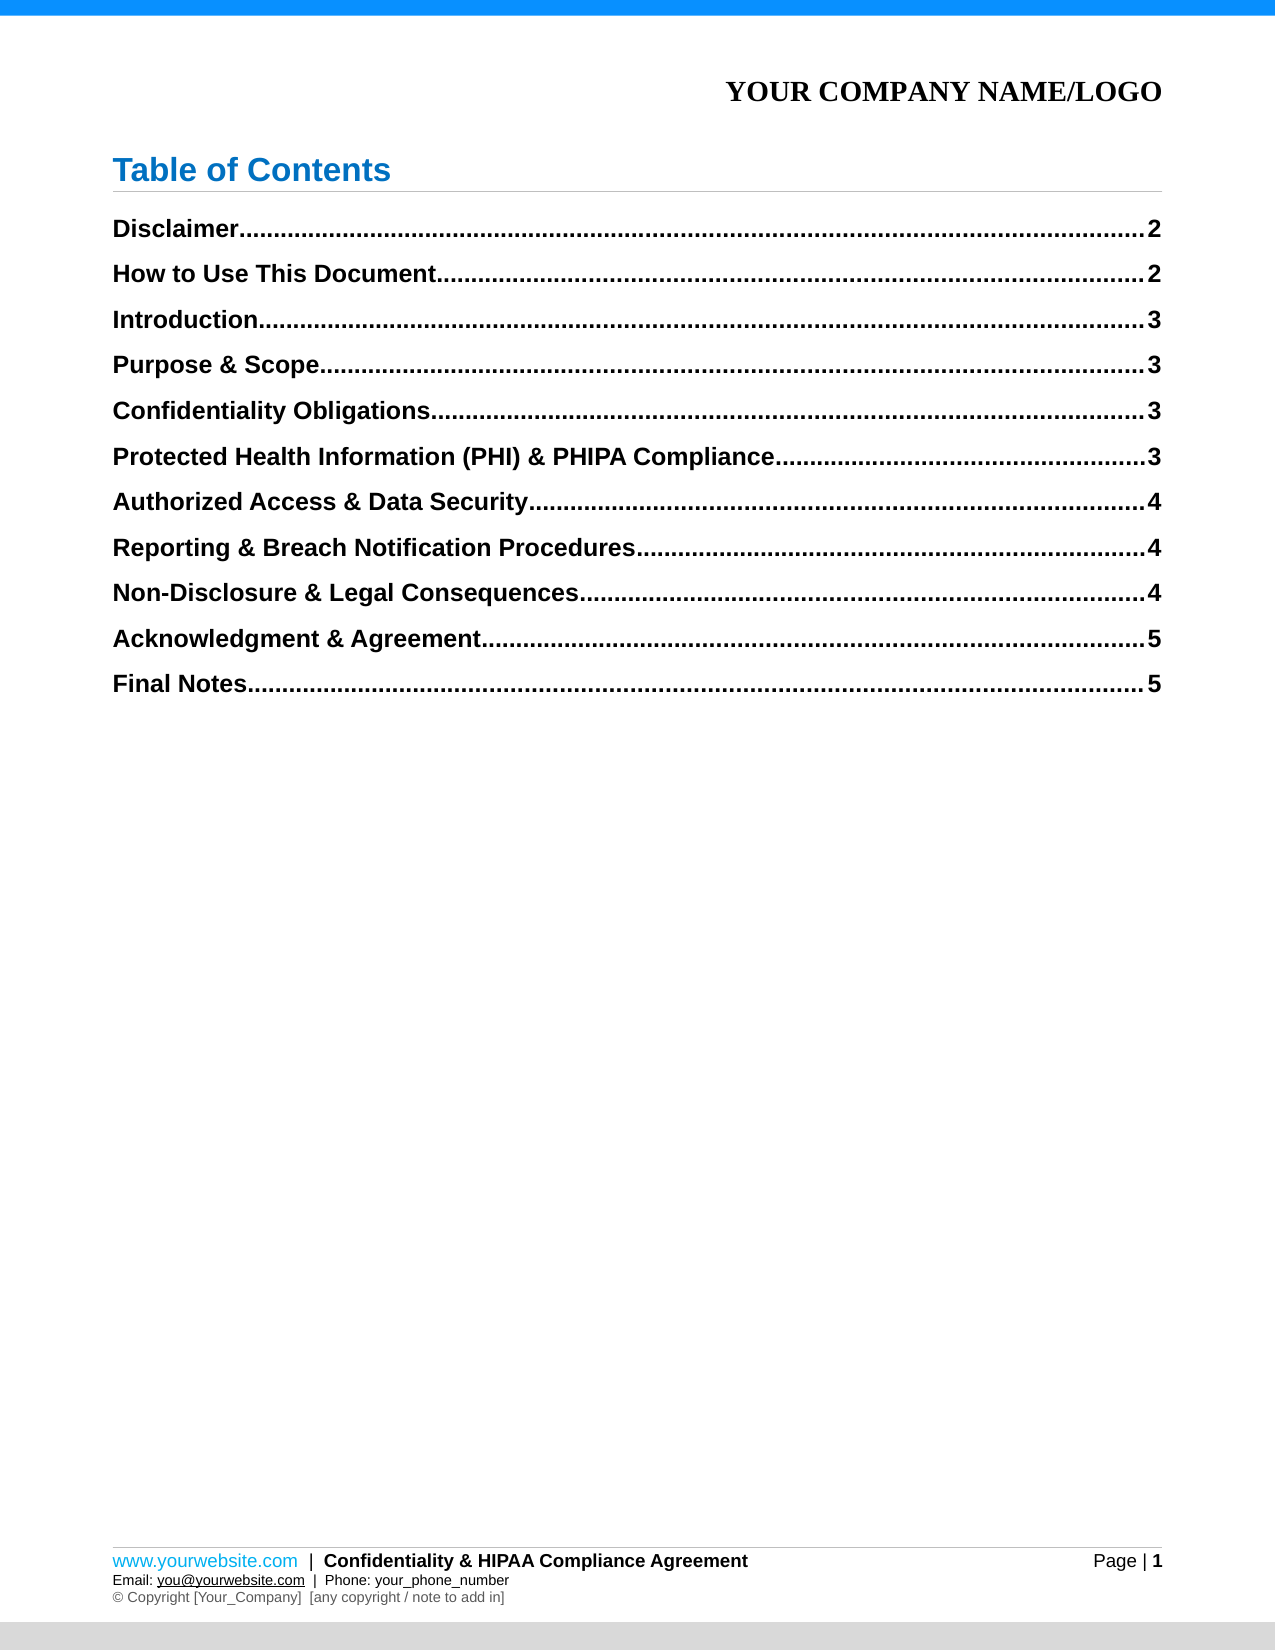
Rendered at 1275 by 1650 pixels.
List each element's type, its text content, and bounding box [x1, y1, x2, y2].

text Protected Health Information (PHI) & PHIPA Compliance 3 [112, 442, 1162, 470]
text Introduction 3 [112, 305, 1162, 334]
text How to Use This Document 2 [112, 259, 1162, 288]
text Authorized Access & Data Security 4 [112, 487, 1162, 516]
text Disclaimer 2 [112, 214, 1162, 243]
text Purpose & Scope 3 [112, 351, 1162, 379]
text Table of Contents [112, 150, 1162, 192]
text Acknowledgment & Agreement 5 [112, 624, 1162, 652]
text Non-Disclosure & Legal Consequences 4 [112, 578, 1162, 607]
text Confidentiality Obligations 3 [112, 396, 1162, 425]
text Final Notes 5 [112, 669, 1162, 698]
text Reporting & Breach Notification Procedures 4 [112, 533, 1162, 561]
